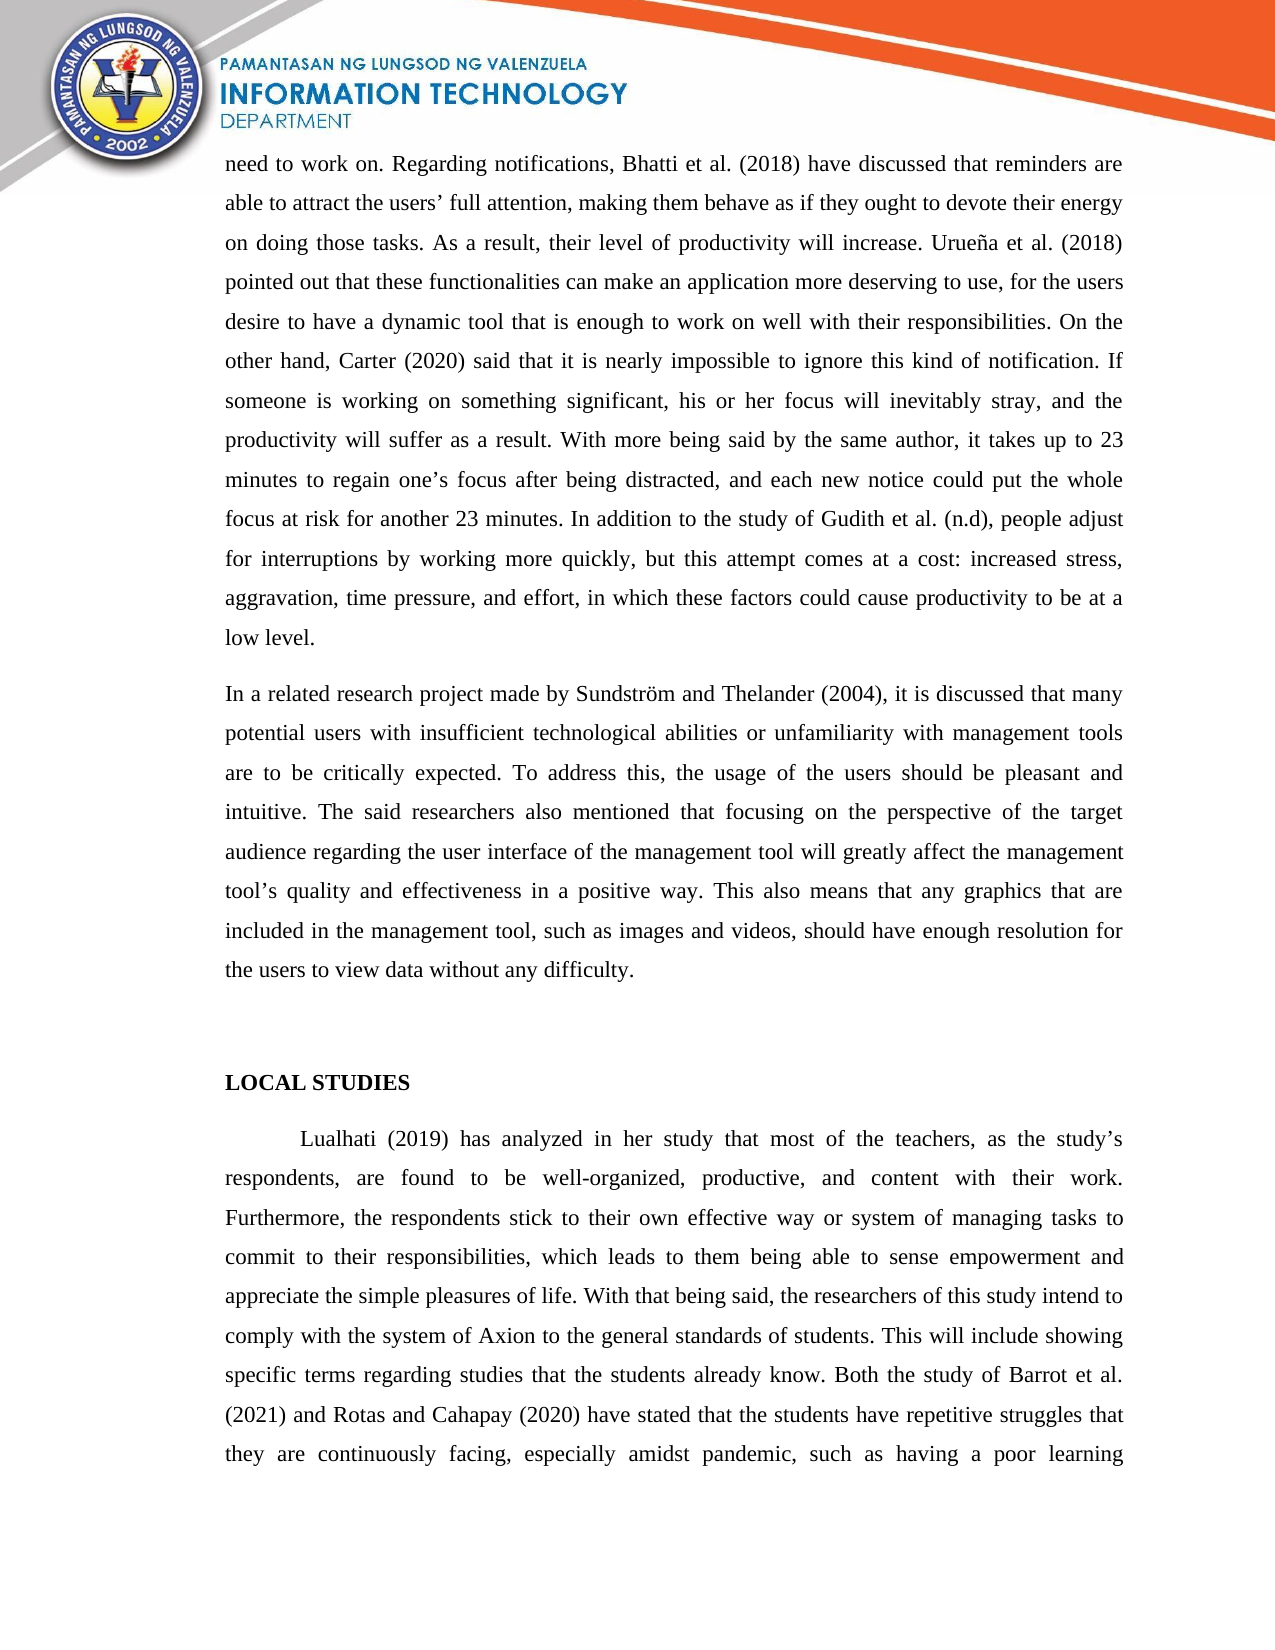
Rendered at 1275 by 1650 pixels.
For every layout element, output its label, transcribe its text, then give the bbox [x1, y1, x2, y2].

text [225, 1125, 1125, 1467]
text LOCAL STUDIES [225, 1068, 1125, 1095]
text In a related research project made by Sundström and Thelander (2004), it is discussed that many potential users with insufficient technological abilities or unfamiliarity with management tools are to be critically expected. To address this, the usage of the users should be pleasant and intuitive. The said researchers also mentioned that focusing on the perspective of the target audience regarding the user interface of the management tool will greatly affect the management tool’s quality and effectiveness in a positive way. This also means that any graphics that are included in the management tool, such as images and videos, should have enough resolution for the users to view data without any difficulty. [225, 680, 1125, 983]
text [225, 150, 1125, 650]
picture [0, 0, 1275, 195]
